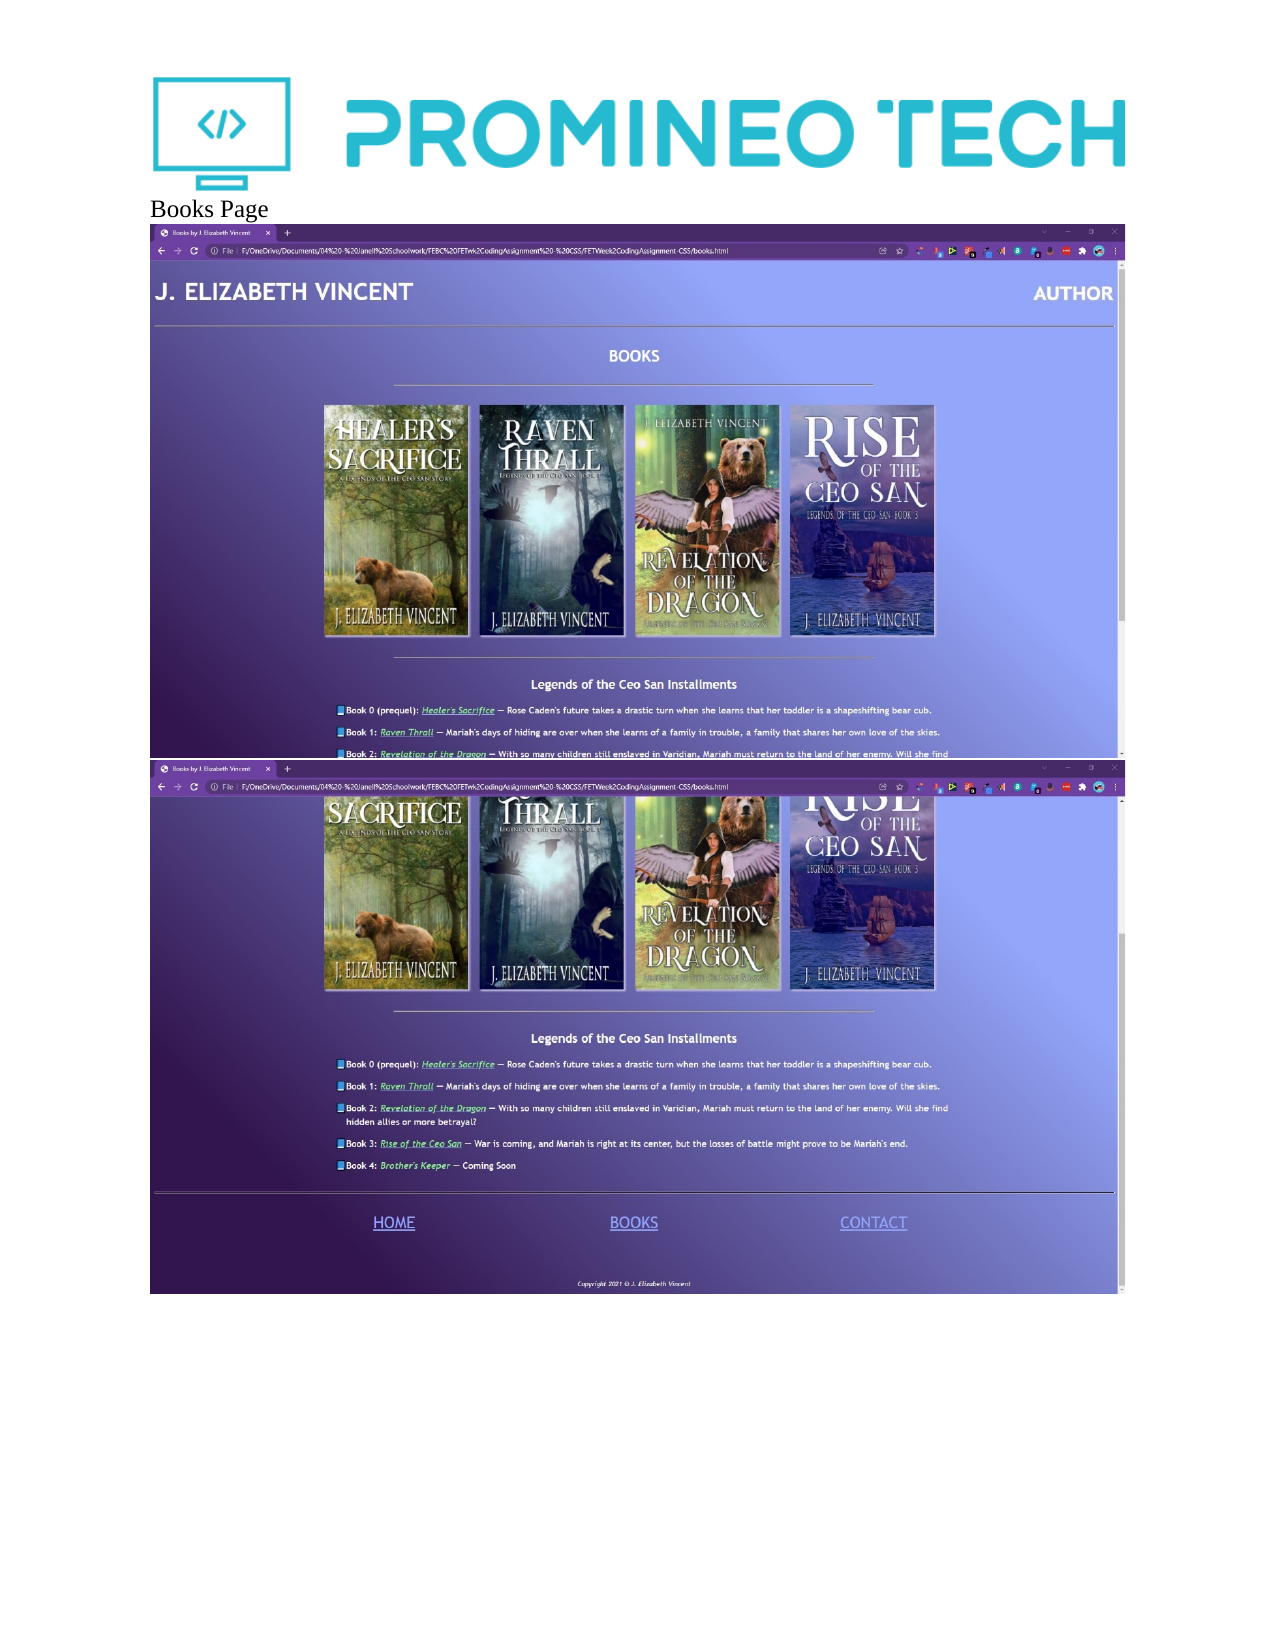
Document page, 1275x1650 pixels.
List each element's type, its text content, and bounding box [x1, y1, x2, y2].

picture [150, 224, 1125, 758]
picture [150, 760, 1125, 1294]
picture [150, 75, 1125, 194]
text Books Page [150, 194, 1125, 224]
